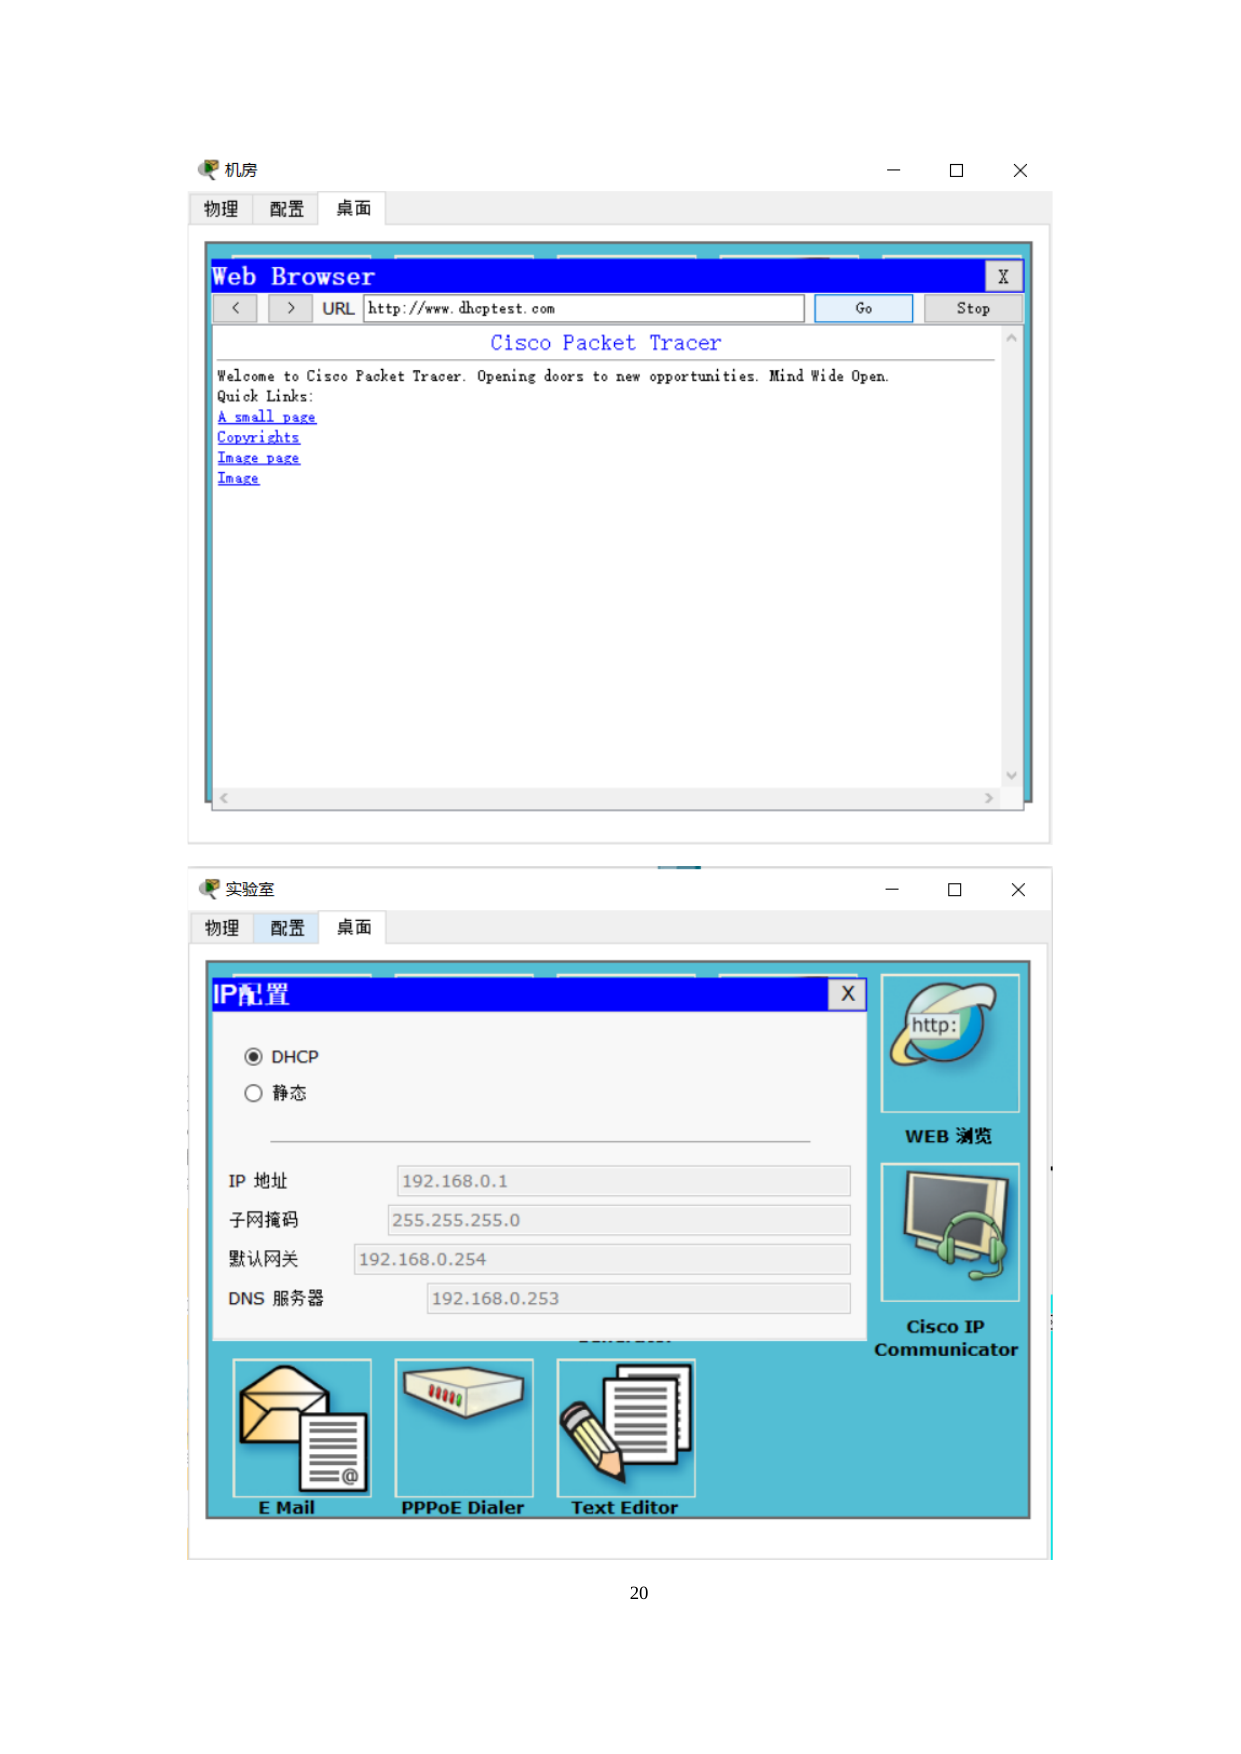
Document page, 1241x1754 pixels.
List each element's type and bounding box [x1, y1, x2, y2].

picture [187, 866, 1053, 1560]
picture [187, 151, 1053, 845]
